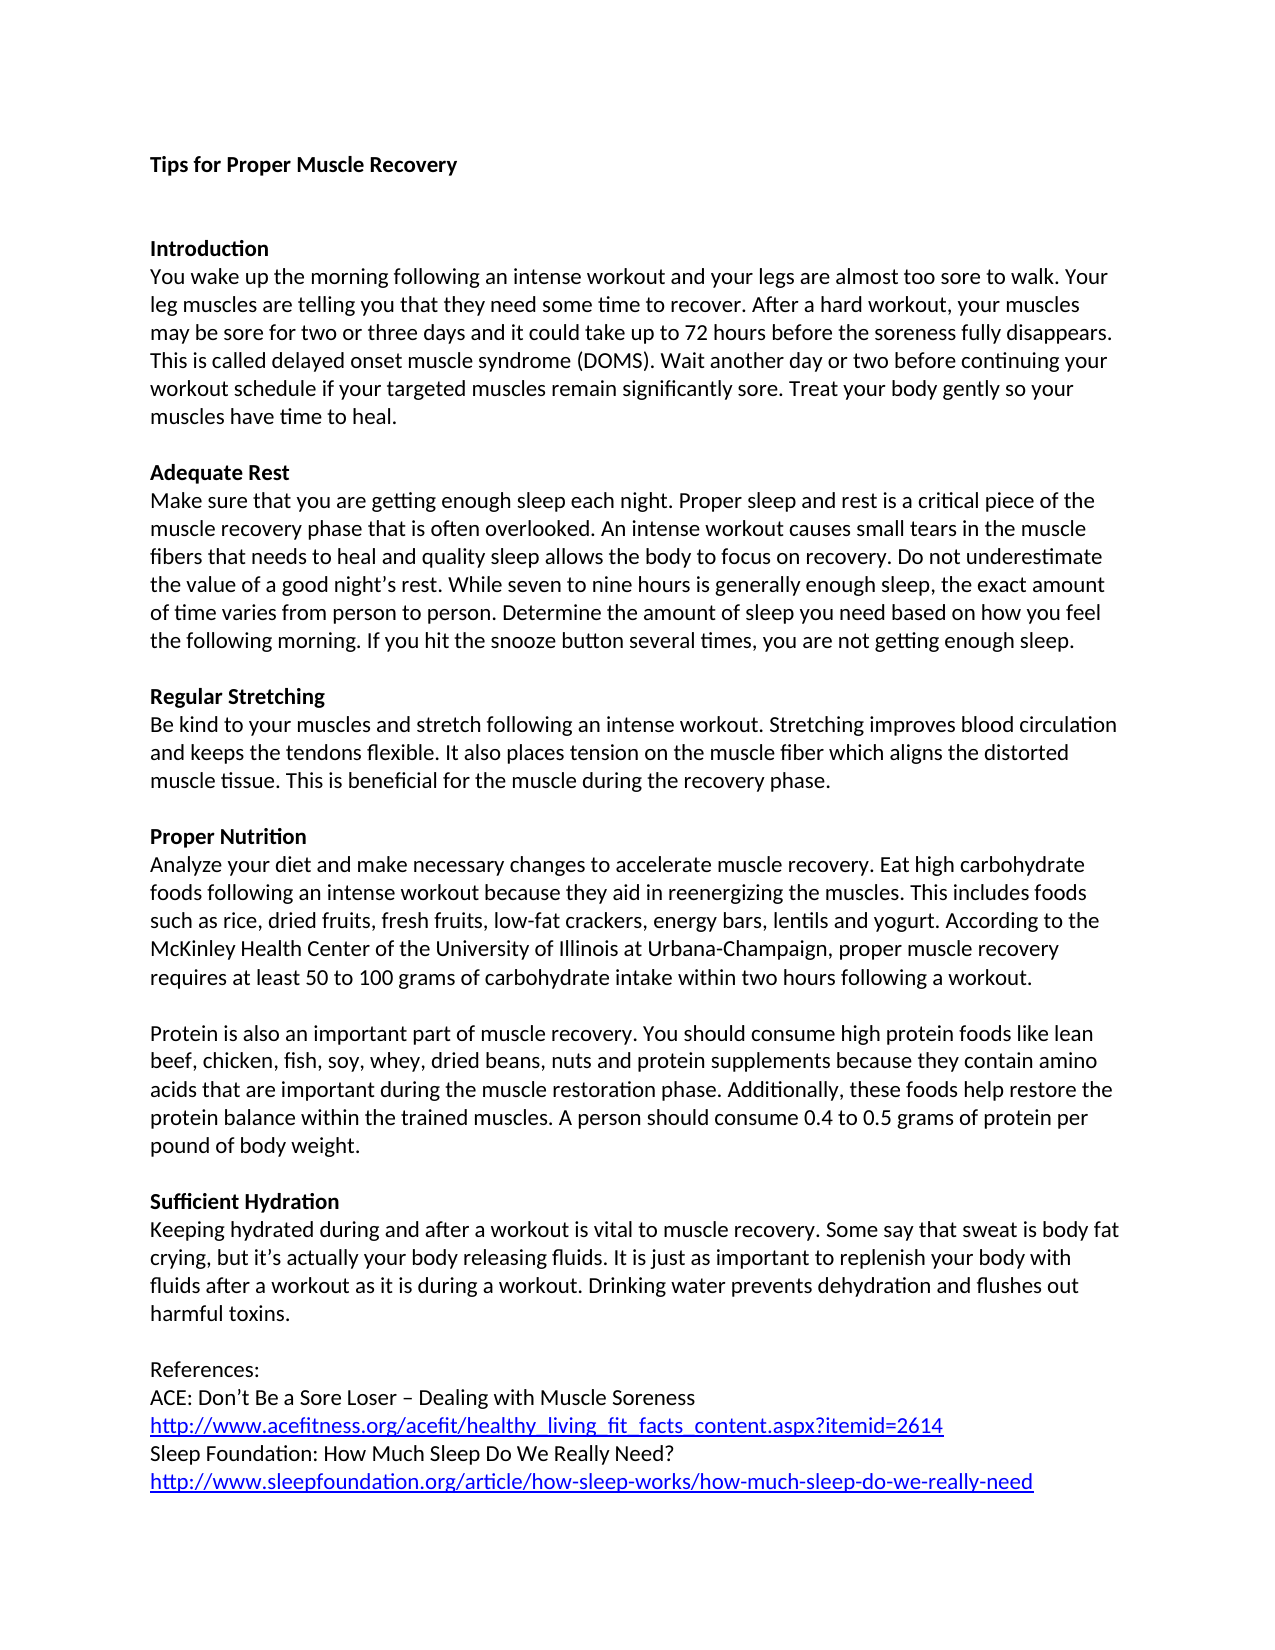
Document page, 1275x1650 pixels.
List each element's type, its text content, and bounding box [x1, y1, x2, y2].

text Sufficient Hydration [150, 1187, 1125, 1215]
text References: [150, 1355, 1125, 1383]
text Regular Stretching [150, 682, 1125, 710]
text Tips for Proper Muscle Recovery [150, 150, 1125, 178]
text You wake up the morning following an intense workout and your legs are almost too sore to walk. Your leg muscles are telling you that they need some time to recover. After a hard workout, your muscles may be sore for two or three days and it could take up to 72 hours before the soreness fully disappears. This is called delayed onset muscle syndrome (DOMS). Wait another day or two before continuing your workout schedule if your targeted muscles remain significantly sore. Treat your body gently so your muscles have time to heal. [150, 262, 1125, 430]
text Introduction [150, 234, 1125, 262]
text http://www.sleepfoundation.org/article/how-sleep-works/how-much-sleep-do-we-really-need [150, 1467, 1125, 1495]
text Proper Nutrition [150, 822, 1125, 851]
text Protein is also an important part of muscle recovery. You should consume high protein foods like lean beef, chicken, fish, soy, whey, dried beans, nuts and protein supplements because they contain amino acids that are important during the muscle restoration phase. Additionally, these foods help restore the protein balance within the trained muscles. A person should consume 0.4 to 0.5 grams of protein per pound of body weight. [150, 1019, 1125, 1159]
text Adequate Rest [150, 458, 1125, 486]
text Make sure that you are getting enough sleep each night. Proper sleep and rest is a critical piece of the muscle recovery phase that is often overlooked. An intense workout causes small tears in the muscle fibers that needs to heal and quality sleep allows the body to focus on recovery. Do not underestimate the value of a good night’s rest. While seven to nine hours is generally enough sleep, the exact amount of time varies from person to person. Determine the amount of sleep you need based on how you feel the following morning. If you hit the snooze button several times, you are not getting enough sleep. [150, 486, 1125, 654]
text Analyze your diet and make necessary changes to accelerate muscle recovery. Eat high carbohydrate foods following an intense workout because they aid in reenergizing the muscles. This includes foods such as rice, dried fruits, fresh fruits, low-fat crackers, energy bars, lentils and yogurt. According to the McKinley Health Center of the University of Illinois at Urbana-Champaign, proper muscle recovery requires at least 50 to 100 grams of carbohydrate intake within two hours following a workout. [150, 851, 1125, 991]
text Keeping hydrated during and after a workout is vital to muscle recovery. Some say that sweat is body fat crying, but it’s actually your body releasing fluids. It is just as important to replenish your body with fluids after a workout as it is during a workout. Drinking water prevents dehydration and flushes out harmful toxins. [150, 1215, 1125, 1327]
text Be kind to your muscles and stretch following an intense workout. Stretching improves blood circulation and keeps the tendons flexible. It also places tension on the muscle fiber which aligns the distorted muscle tissue. This is beneficial for the muscle during the recovery phase. [150, 710, 1125, 794]
text ACE: Don’t Be a Sore Loser – Dealing with Muscle Soreness http://www.acefitness.org/acefit/healthy_living_fit_facts_content.aspx?itemid=2614 [150, 1383, 1125, 1439]
text Sleep Foundation: How Much Sleep Do We Really Need? [150, 1439, 1125, 1467]
